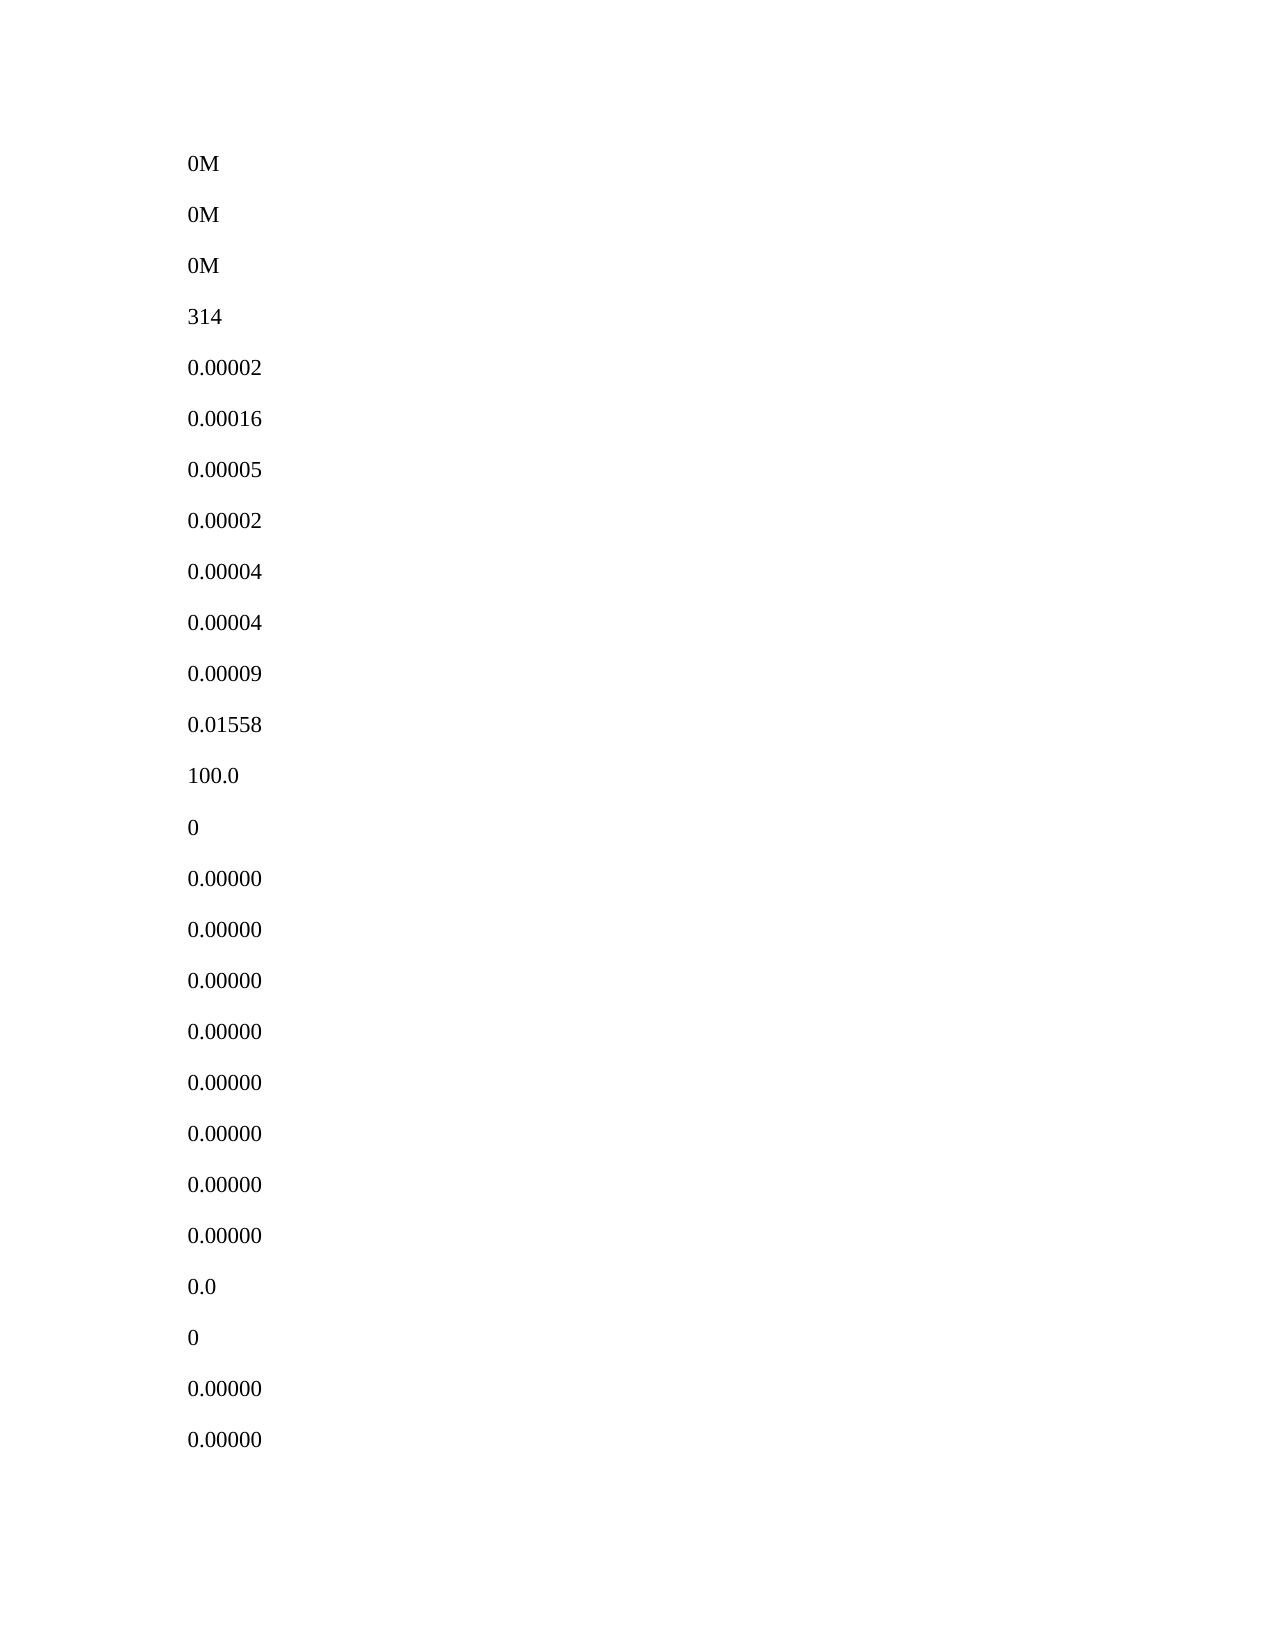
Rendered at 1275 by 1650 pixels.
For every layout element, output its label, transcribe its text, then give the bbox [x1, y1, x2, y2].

table_cell 314 [176, 303, 1076, 354]
table_cell 0.00000 [176, 967, 1076, 1018]
table_cell 0.00016 [176, 405, 1076, 456]
table_cell 0M [176, 252, 1076, 303]
table_cell 0.00002 [176, 354, 1076, 405]
table_cell 0.00004 [176, 609, 1076, 660]
table_cell 0.00000 [176, 1375, 1076, 1426]
table_cell 0 [176, 1324, 1076, 1375]
table_cell 0.00000 [176, 865, 1076, 916]
table_cell 0.00000 [176, 1426, 1076, 1477]
table_cell 100.0 [176, 763, 1076, 813]
table_cell 0.00004 [176, 558, 1076, 609]
table_cell 0M [176, 201, 1076, 252]
table_cell 0.00000 [176, 916, 1076, 967]
table_cell 0.01558 [176, 711, 1076, 762]
table_cell 0.00009 [176, 660, 1076, 711]
table_cell 0.00000 [176, 1171, 1076, 1222]
table_cell 0.00000 [176, 1120, 1076, 1171]
table_cell 0.00000 [176, 1018, 1076, 1069]
table_cell 0.0 [176, 1273, 1076, 1324]
table_cell 0.00000 [176, 1069, 1076, 1120]
table_cell 0 [176, 814, 1076, 864]
table_cell 0.00005 [176, 456, 1076, 507]
table_cell 0.00002 [176, 507, 1076, 558]
table_cell 0.00000 [176, 1222, 1076, 1273]
table_header 0M [176, 150, 1076, 201]
